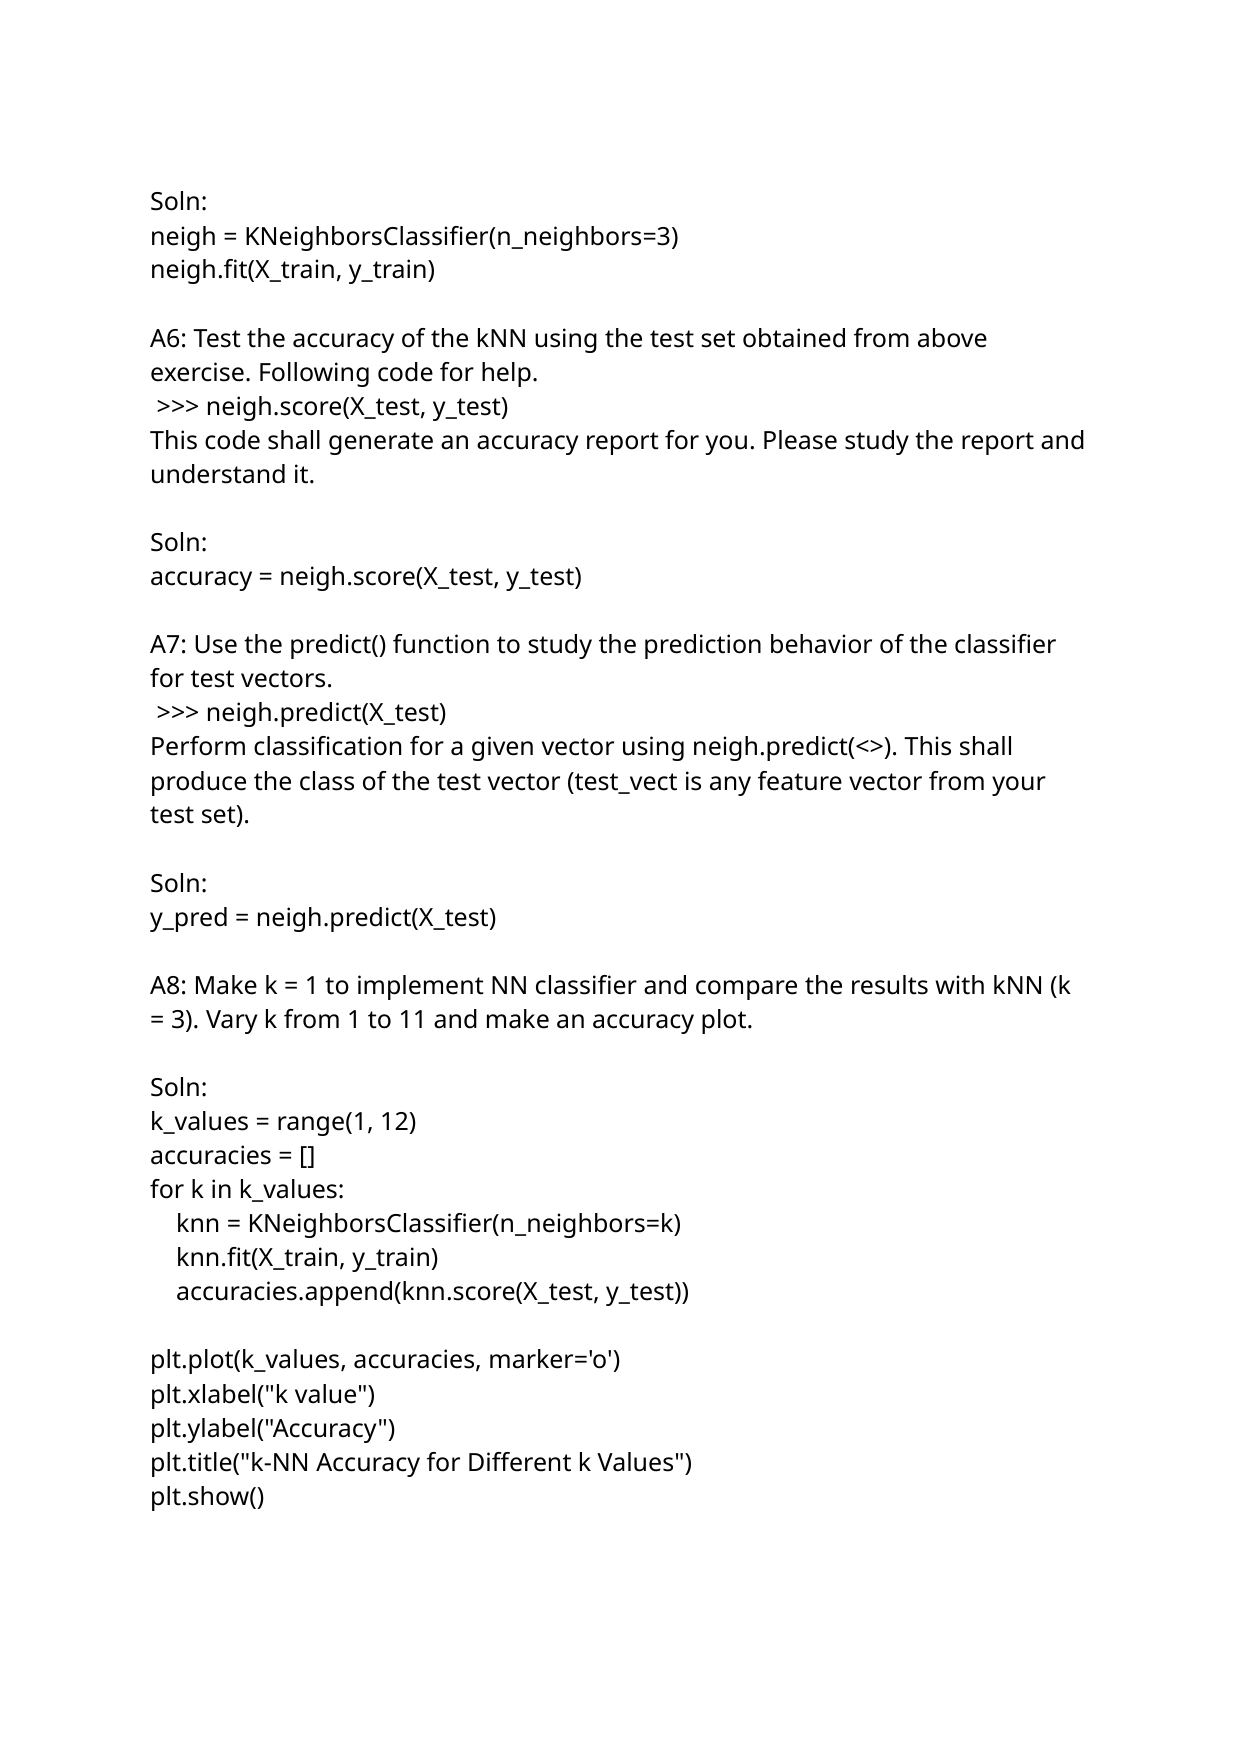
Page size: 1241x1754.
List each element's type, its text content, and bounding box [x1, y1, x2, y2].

text plt.show() [150, 1478, 1090, 1512]
text >>> neigh.predict(X_test) [150, 695, 1090, 729]
text knn.fit(X_train, y_train) [150, 1240, 1090, 1274]
text neigh.fit(X_train, y_train) [150, 252, 1090, 286]
text accuracy = neigh.score(X_test, y_test) [150, 559, 1090, 593]
text neigh = KNeighborsClassifier(n_neighbors=3) [150, 218, 1090, 252]
text A7: Use the predict() function to study the prediction behavior of the classifier for test vectors. [150, 627, 1090, 695]
text plt.xlabel("k value") [150, 1376, 1090, 1410]
text A6: Test the accuracy of the kNN using the test set obtained from above exercise. Following code for help. [150, 320, 1090, 388]
text accuracies.append(knn.score(X_test, y_test)) [150, 1274, 1090, 1308]
text plt.plot(k_values, accuracies, marker='o') [150, 1342, 1090, 1376]
text for k in k_values: [150, 1172, 1090, 1206]
text >>> neigh.score(X_test, y_test) [150, 388, 1090, 422]
text accuracies = [] [150, 1138, 1090, 1172]
text Soln: [150, 865, 1090, 899]
text plt.ylabel("Accuracy") [150, 1410, 1090, 1444]
text A8: Make k = 1 to implement NN classifier and compare the results with kNN (k = 3). Vary k from 1 to 11 and make an accuracy plot. Soln: [150, 967, 1090, 1104]
text plt.title("k-NN Accuracy for Different k Values") [150, 1444, 1090, 1478]
text This code shall generate an accuracy report for you. Please study the report and understand it. [150, 422, 1090, 491]
text knn = KNeighborsClassifier(n_neighbors=k) [150, 1206, 1090, 1240]
text y_pred = neigh.predict(X_test) [150, 899, 1090, 933]
text k_values = range(1, 12) [150, 1104, 1090, 1138]
text Perform classification for a given vector using neigh.predict(<>). This shall produce the class of the test vector (test_vect is any feature vector from your test set). [150, 729, 1090, 831]
text Soln: [150, 184, 1090, 218]
text Soln: [150, 525, 1090, 559]
